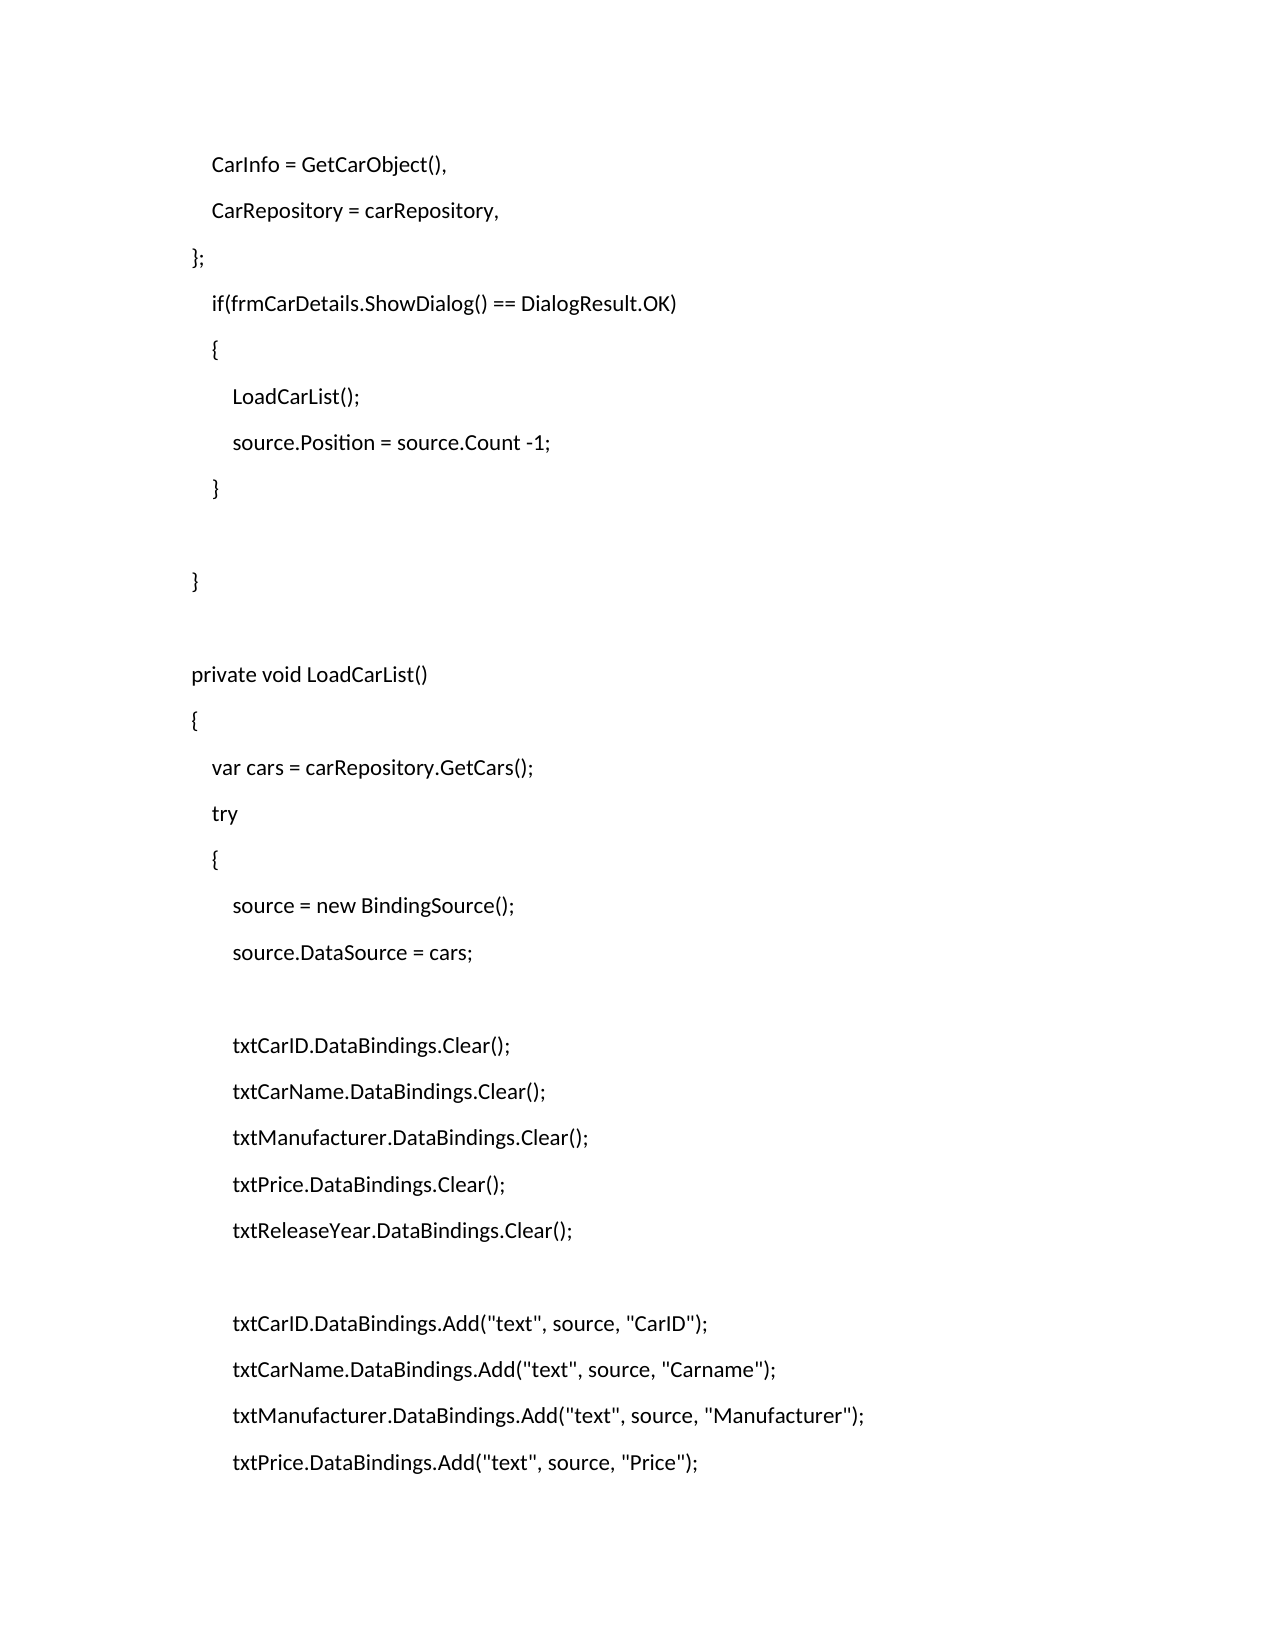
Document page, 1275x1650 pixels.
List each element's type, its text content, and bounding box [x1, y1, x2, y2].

text source = new BindingSource(); [150, 892, 1211, 920]
text txtManufacturer.DataBindings.Add("text", source, "Manufacturer"); [150, 1402, 1211, 1429]
text CarRepository = carRepository, [150, 196, 1211, 224]
text } [150, 567, 1211, 595]
text var cars = carRepository.GetCars(); [150, 753, 1211, 781]
text LoadCarList(); [150, 382, 1211, 410]
text private void LoadCarList() [150, 660, 1211, 688]
text } [150, 474, 1211, 502]
text txtCarName.DataBindings.Add("text", source, "Carname"); [150, 1355, 1211, 1383]
text source.DataSource = cars; [150, 938, 1211, 966]
text CarInfo = GetCarObject(), [150, 150, 1211, 178]
text txtPrice.DataBindings.Clear(); [150, 1170, 1211, 1198]
text { [150, 845, 1211, 873]
text txtReleaseYear.DataBindings.Clear(); [150, 1216, 1211, 1244]
text if(frmCarDetails.ShowDialog() == DialogResult.OK) [150, 289, 1211, 317]
text }; [150, 243, 1211, 271]
text txtPrice.DataBindings.Add("text", source, "Price"); [150, 1448, 1211, 1476]
text try [150, 799, 1211, 827]
text txtManufacturer.DataBindings.Clear(); [150, 1123, 1211, 1151]
text source.Position = source.Count -1; [150, 428, 1211, 456]
text txtCarName.DataBindings.Clear(); [150, 1077, 1211, 1105]
text { [150, 706, 1211, 734]
text { [150, 335, 1211, 363]
text txtCarID.DataBindings.Add("text", source, "CarID"); [150, 1309, 1211, 1337]
text txtCarID.DataBindings.Clear(); [150, 1031, 1211, 1059]
